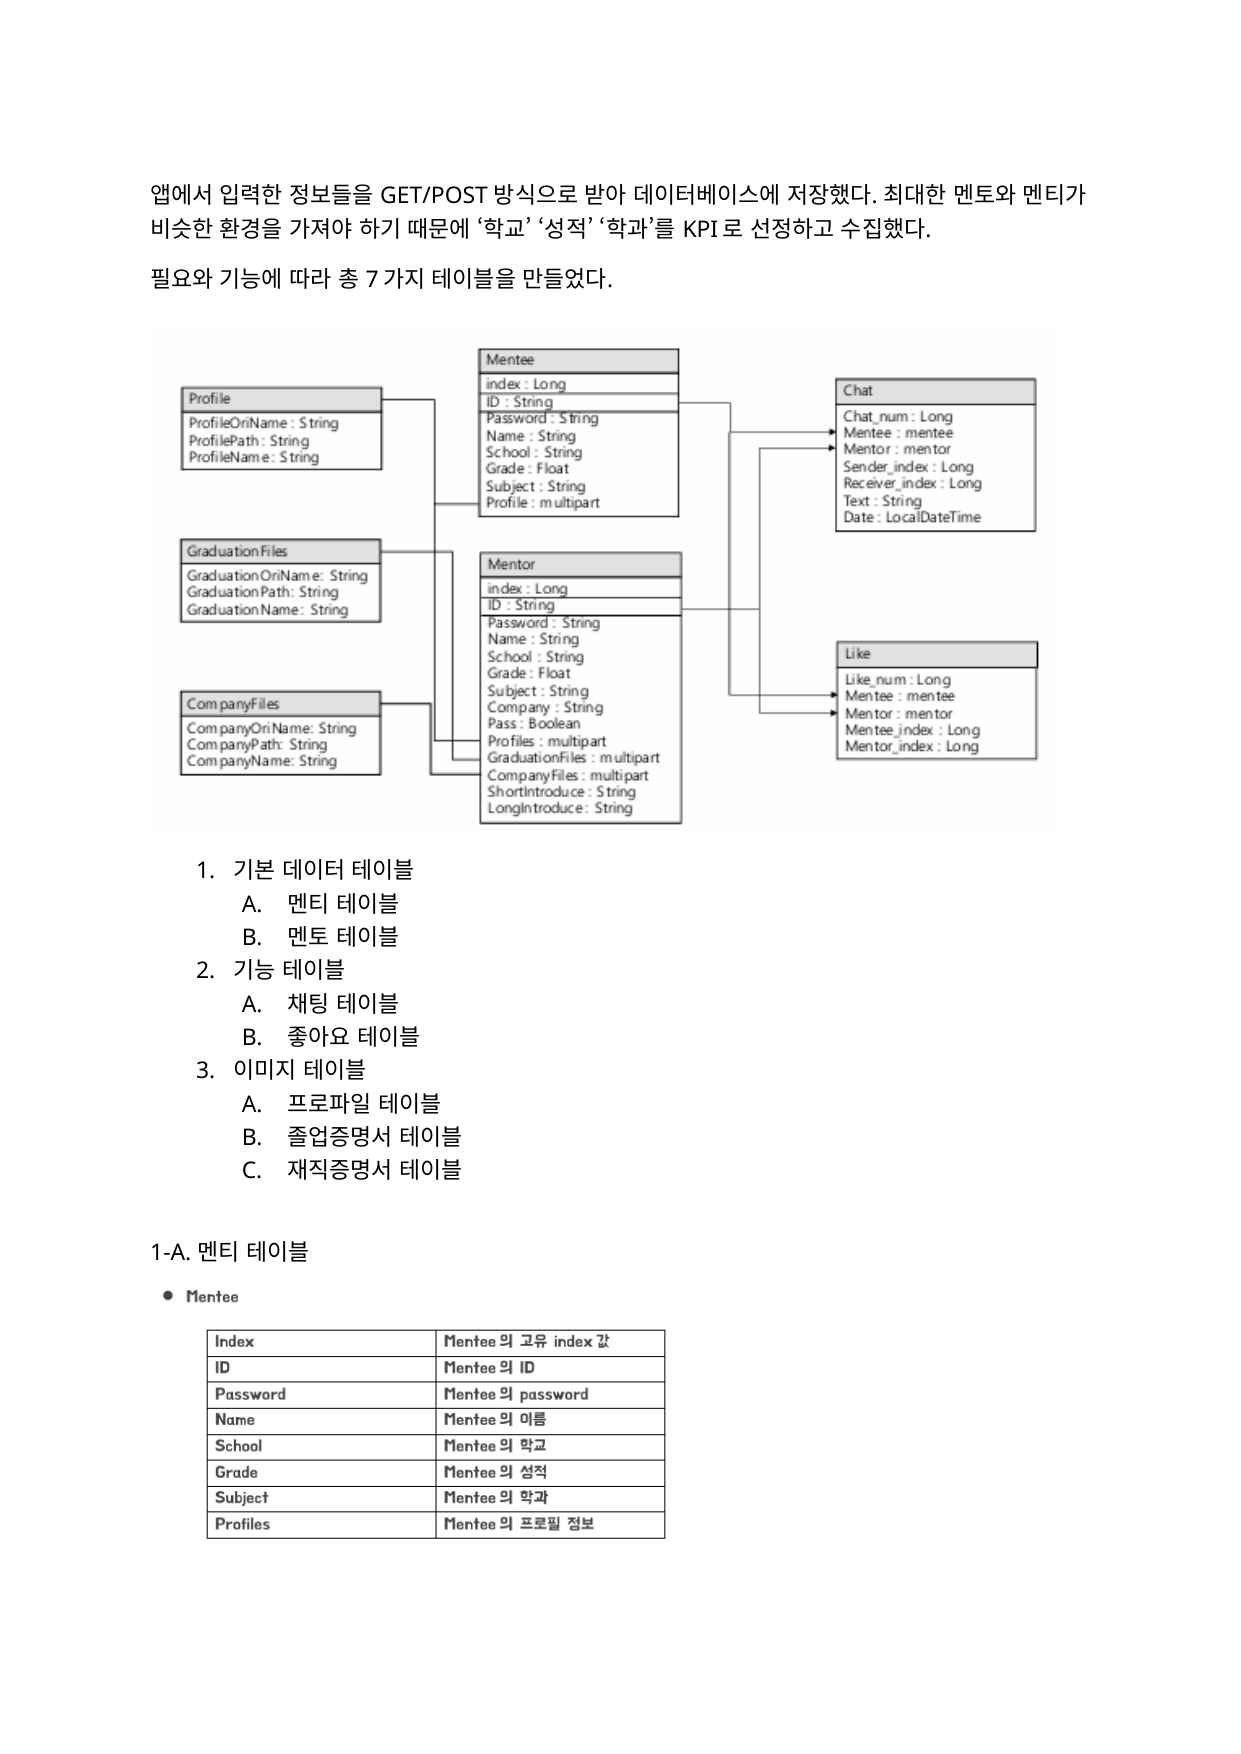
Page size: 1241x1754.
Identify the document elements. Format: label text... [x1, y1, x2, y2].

list 프로파일 테이블 [242, 1086, 1090, 1119]
text 필요와 기능에 따라 총 7가지 테이블을 만들었다. [150, 261, 1090, 294]
list 채팅 테이블 [242, 986, 1090, 1019]
list 졸업증명서 테이블 [242, 1119, 1090, 1152]
text 1-A. 멘티 테이블 [150, 1234, 1090, 1267]
picture [150, 313, 1063, 836]
list 멘티 테이블 [242, 886, 1090, 919]
list 멘토 테이블 [242, 919, 1090, 952]
list 기능 테이블 [196, 952, 1090, 986]
list 좋아요 테이블 [242, 1019, 1090, 1052]
picture [150, 1283, 717, 1556]
text 앱에서 입력한 정보들을 GET/POST 방식으로 받아 데이터베이스에 저장했다. 최대한 멘토와 멘티가 비슷한 환경을 가져야 하기 때문에 ‘학교’ ‘성적’ ‘학과’를 KPI로 선정하고 수집했다. [150, 177, 1090, 244]
list 이미지 테이블 [196, 1052, 1090, 1086]
list 재직증명서 테이블 [242, 1152, 1090, 1186]
